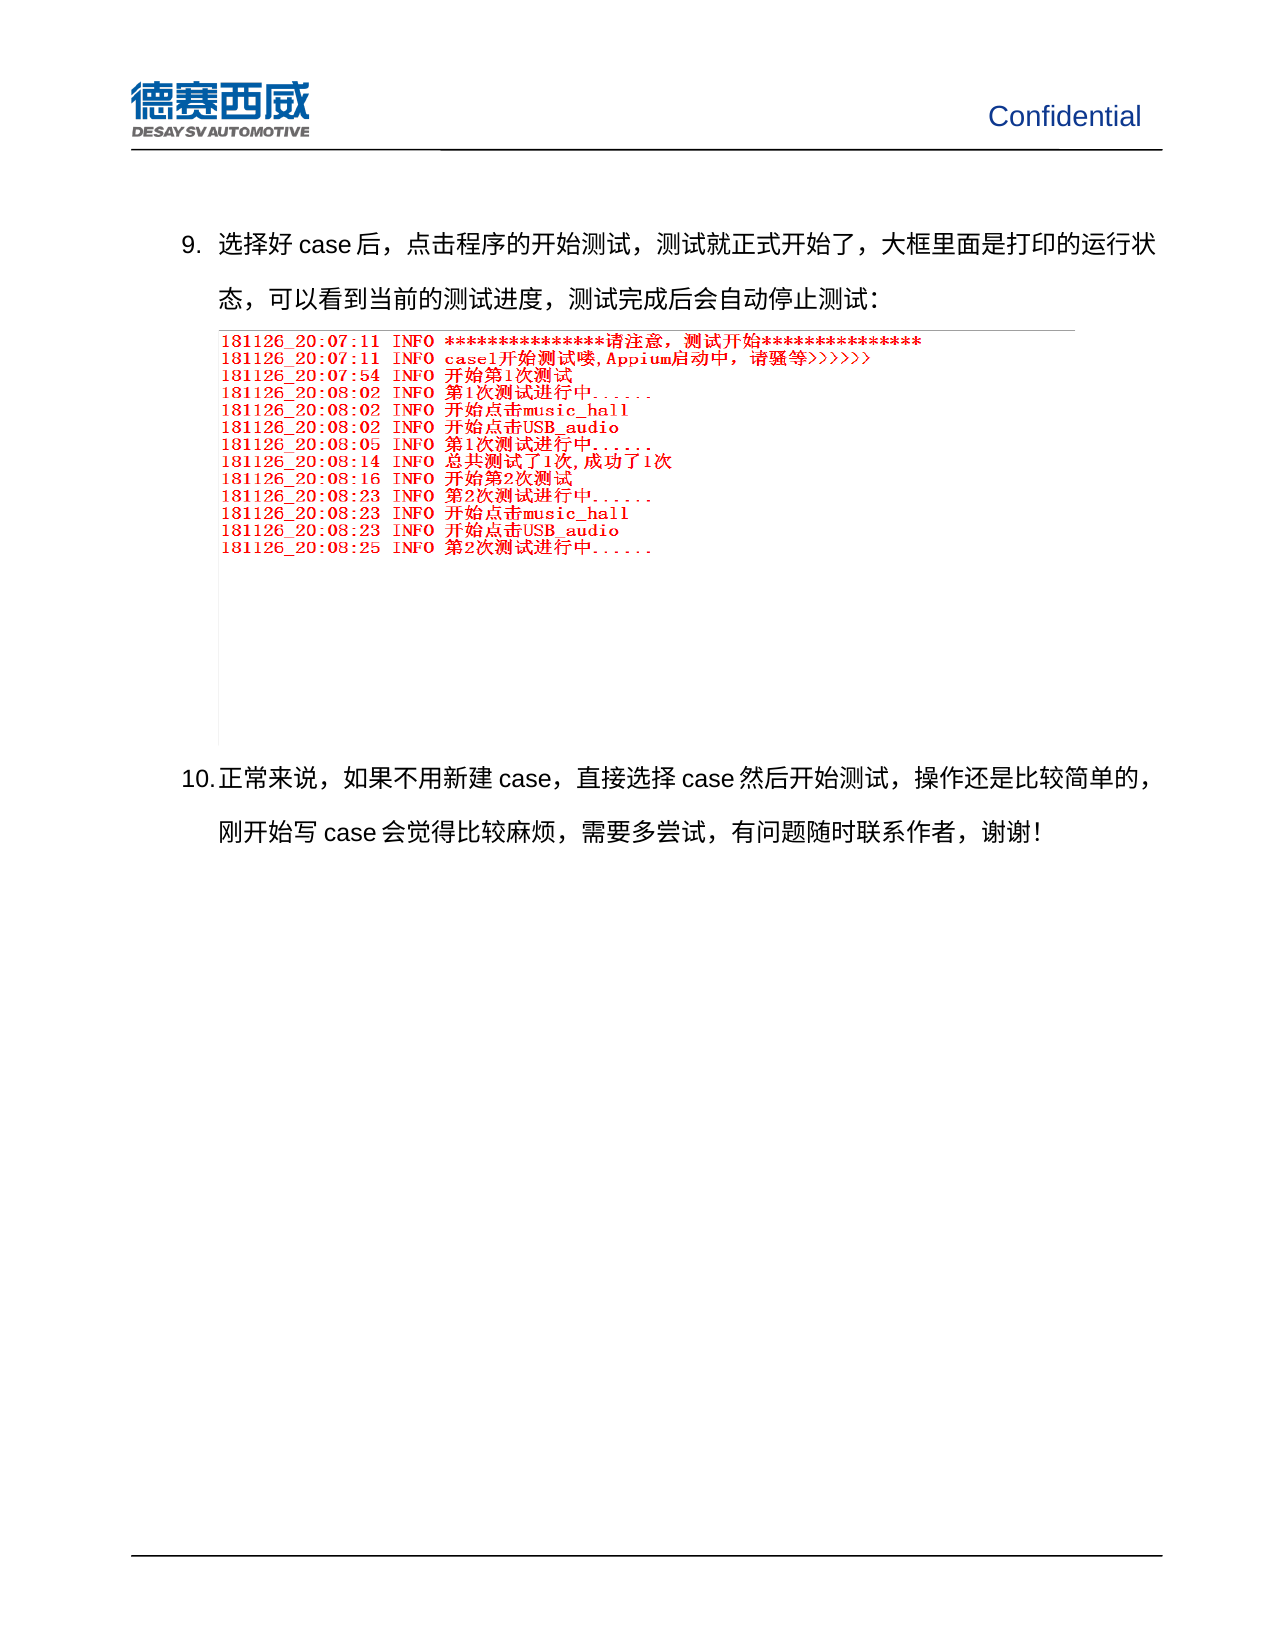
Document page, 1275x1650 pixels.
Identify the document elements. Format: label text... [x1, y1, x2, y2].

picture [218, 330, 1075, 746]
picture [131, 81, 310, 137]
list 正常来说，如果不用新建case，直接选择case然后开始测试，操作还是比较简单的，刚开始写case会觉得比较麻烦，需要多尝试，有问题随时联系作者，谢谢！ [181, 758, 1162, 849]
